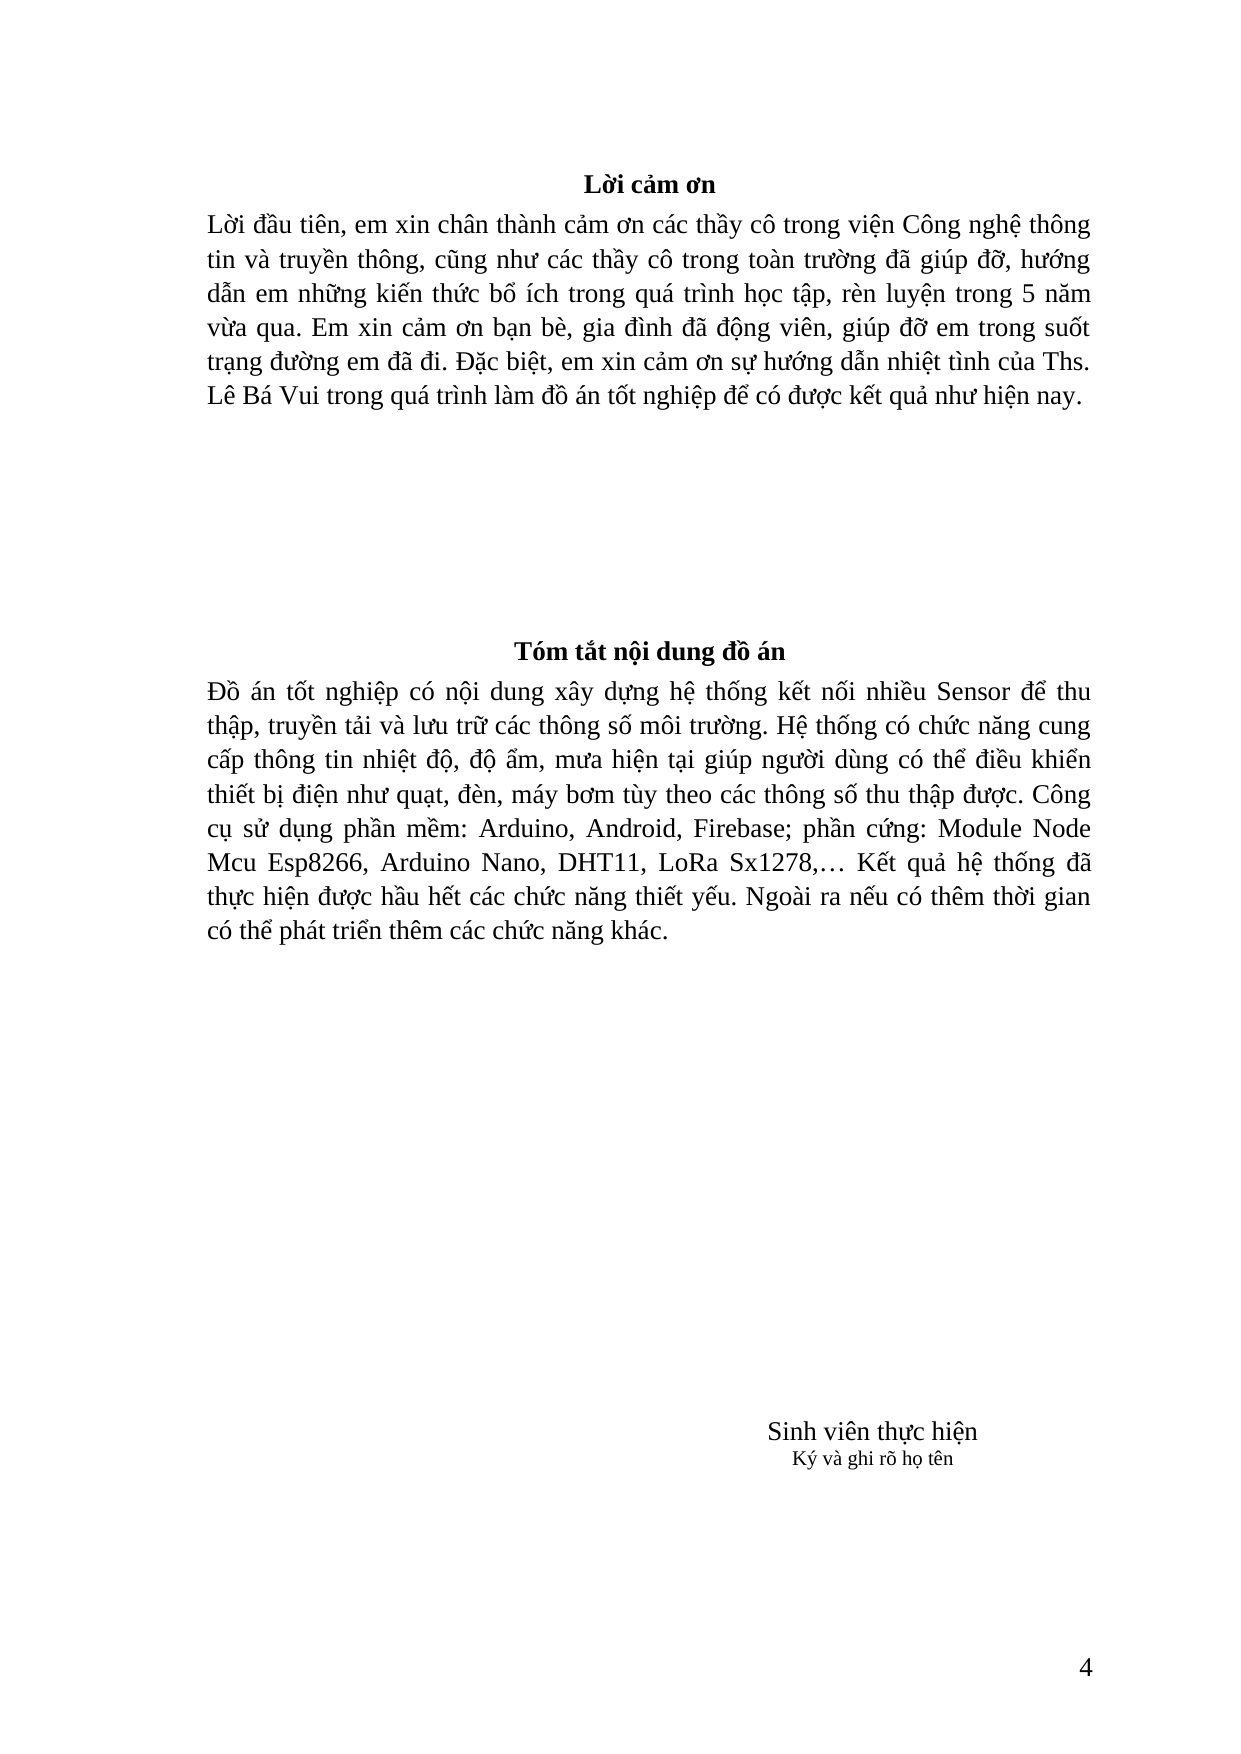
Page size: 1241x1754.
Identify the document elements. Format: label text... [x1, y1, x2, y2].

text Lời đầu tiên, em xin chân thành cảm ơn các thầy cô trong viện Công nghệ thông tin và truyền thông, cũng như các thầy cô trong toàn trường đã giúp đỡ, hướng dẫn em những kiến thức bổ ích trong quá trình học tập, rèn luyện trong 5 năm vừa qua. Em xin cảm ơn bạn bè, gia đình đã động viên, giúp đỡ em trong suốt trạng đường em đã đi. Đặc biệt, em xin cảm ơn sự hướng dẫn nhiệt tình của Ths. Lê Bá Vui trong quá trình làm đồ án tốt nghiệp để có được kết quả như hiện nay. [207, 208, 1092, 411]
text Đồ án tốt nghiệp có nội dung xây dựng hệ thống kết nối nhiều Sensor để thu thập, truyền tải và lưu trữ các thông số môi trường. Hệ thống có chức năng cung cấp thông tin nhiệt độ, độ ẩm, mưa hiện tại giúp người dùng có thể điều khiển thiết bị điện như quạt, đèn, máy bơm tùy theo các thông số thu thập được. Công cụ sử dụng phần mềm: Arduino, Android, Firebase; phần cứng: Module Node Mcu Esp8266, Arduino Nano, DHT11, LoRa Sx1278,… Kết quả hệ thống đã thực hiện được hầu hết các chức năng thiết yếu. Ngoài ra nếu có thêm thời gian có thể phát triển thêm các chức năng khác. [207, 675, 1092, 946]
text Tóm tắt nội dung đồ án [207, 635, 1092, 666]
text Lời cảm ơn [207, 168, 1092, 199]
